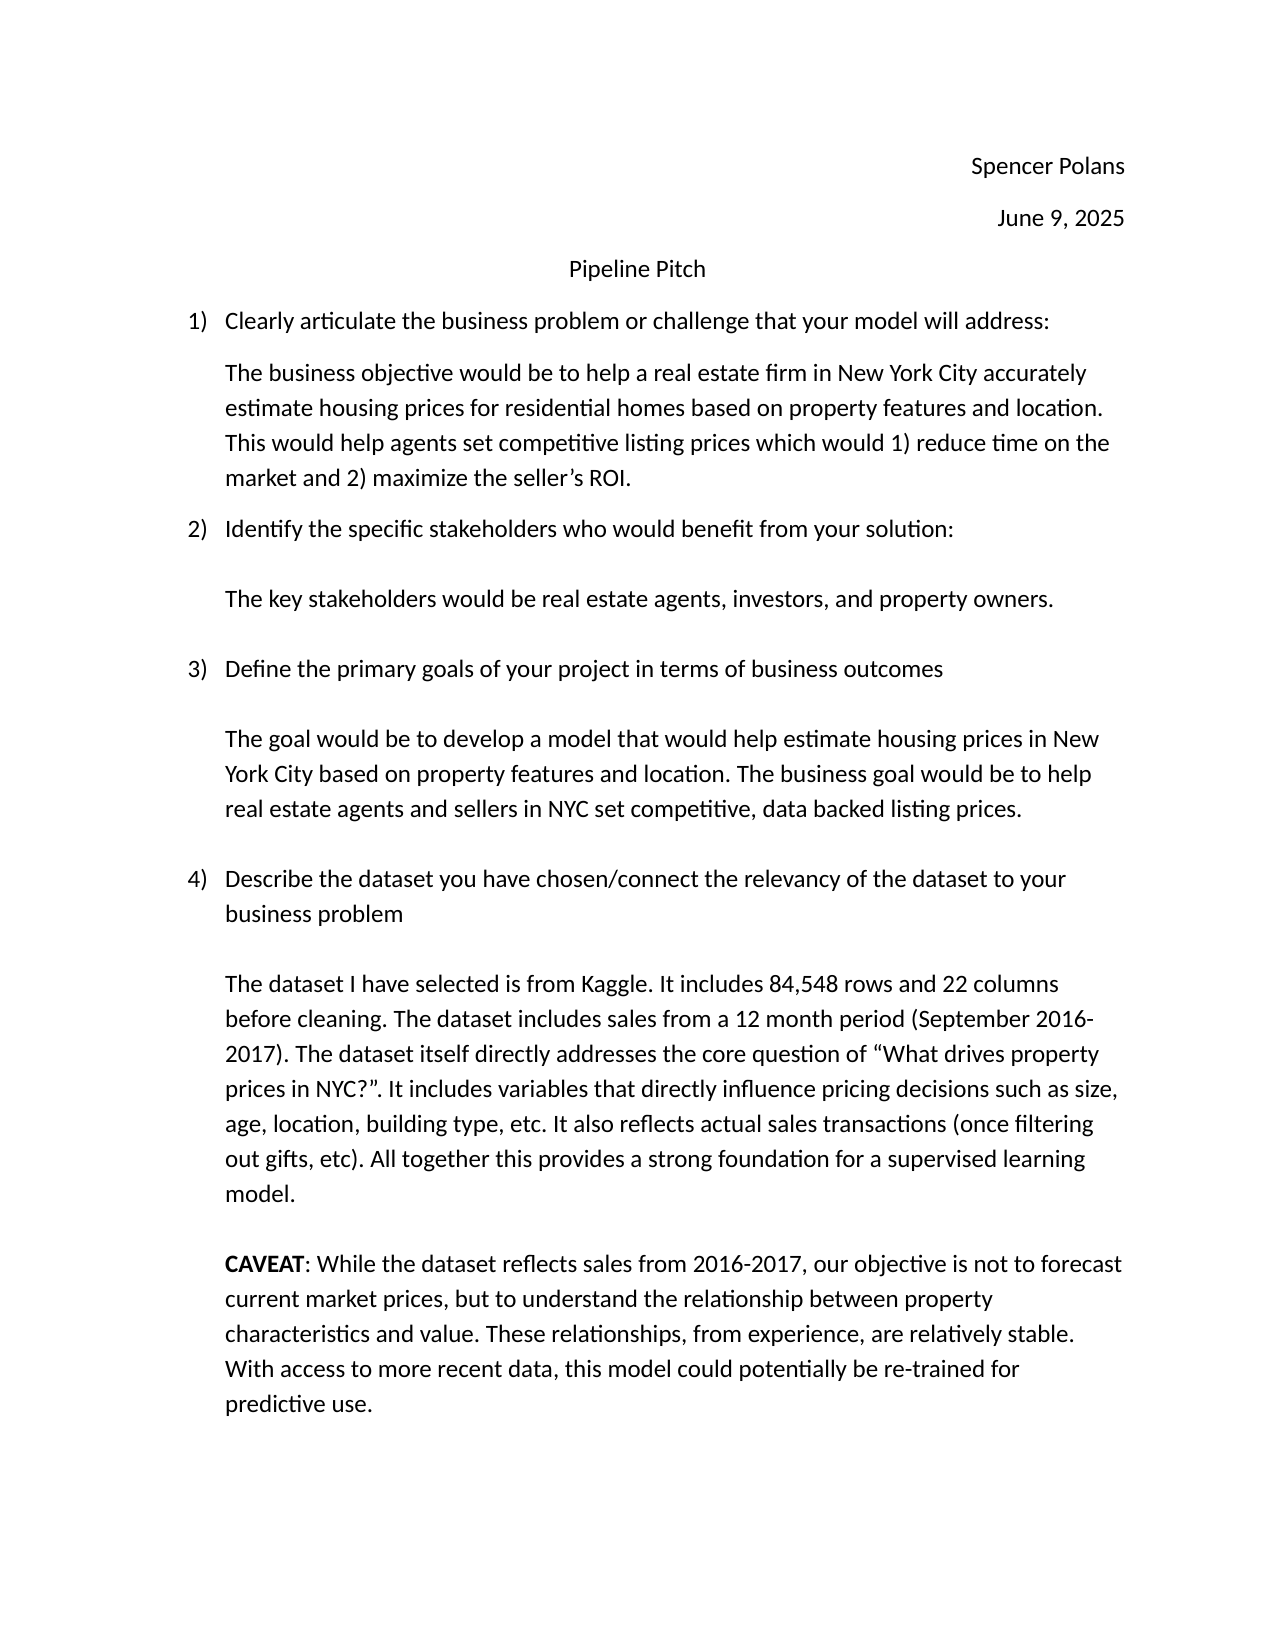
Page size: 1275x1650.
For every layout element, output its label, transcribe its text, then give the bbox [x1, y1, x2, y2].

list The goal would be to develop a model that would help estimate housing prices in New York City based on property features and location. The business goal would be to help real estate agents and sellers in NYC set competitive, data backed listing prices. [225, 723, 1125, 824]
list Describe the dataset you have chosen/connect the relevancy of the dataset to your business problem [187, 863, 1125, 929]
text June 9, 2025 [150, 202, 1125, 232]
list Define the primary goals of your project in terms of business outcomes [187, 653, 1125, 684]
list Clearly articulate the business problem or challenge that your model will address: [187, 305, 1125, 336]
text Pipeline Pitch [150, 253, 1125, 284]
list Identify the specific stakeholders who would benefit from your solution: [187, 513, 1125, 544]
text Spencer Polans [150, 150, 1125, 181]
list The key stakeholders would be real estate agents, investors, and property owners. [225, 583, 1125, 614]
list The dataset I have selected is from Kaggle. It includes 84,548 rows and 22 columns before cleaning. The dataset includes sales from a 12 month period (September 2016-2017). The dataset itself directly addresses the core question of “What drives property prices in NYC?”. It includes variables that directly influence pricing decisions such as size, age, location, building type, etc. It also reflects actual sales transactions (once filtering out gifts, etc). All together this provides a strong foundation for a supervised learning model. [225, 968, 1125, 1209]
list CAVEAT: While the dataset reflects sales from 2016-2017, our objective is not to forecast current market prices, but to understand the relationship between property characteristics and value. These relationships, from experience, are relatively stable. With access to more recent data, this model could potentially be re-trained for predictive use. [225, 1248, 1125, 1419]
text The business objective would be to help a real estate firm in New York City accurately estimate housing prices for residential homes based on property features and location. This would help agents set competitive listing prices which would 1) reduce time on the market and 2) maximize the seller’s ROI. [225, 357, 1125, 492]
